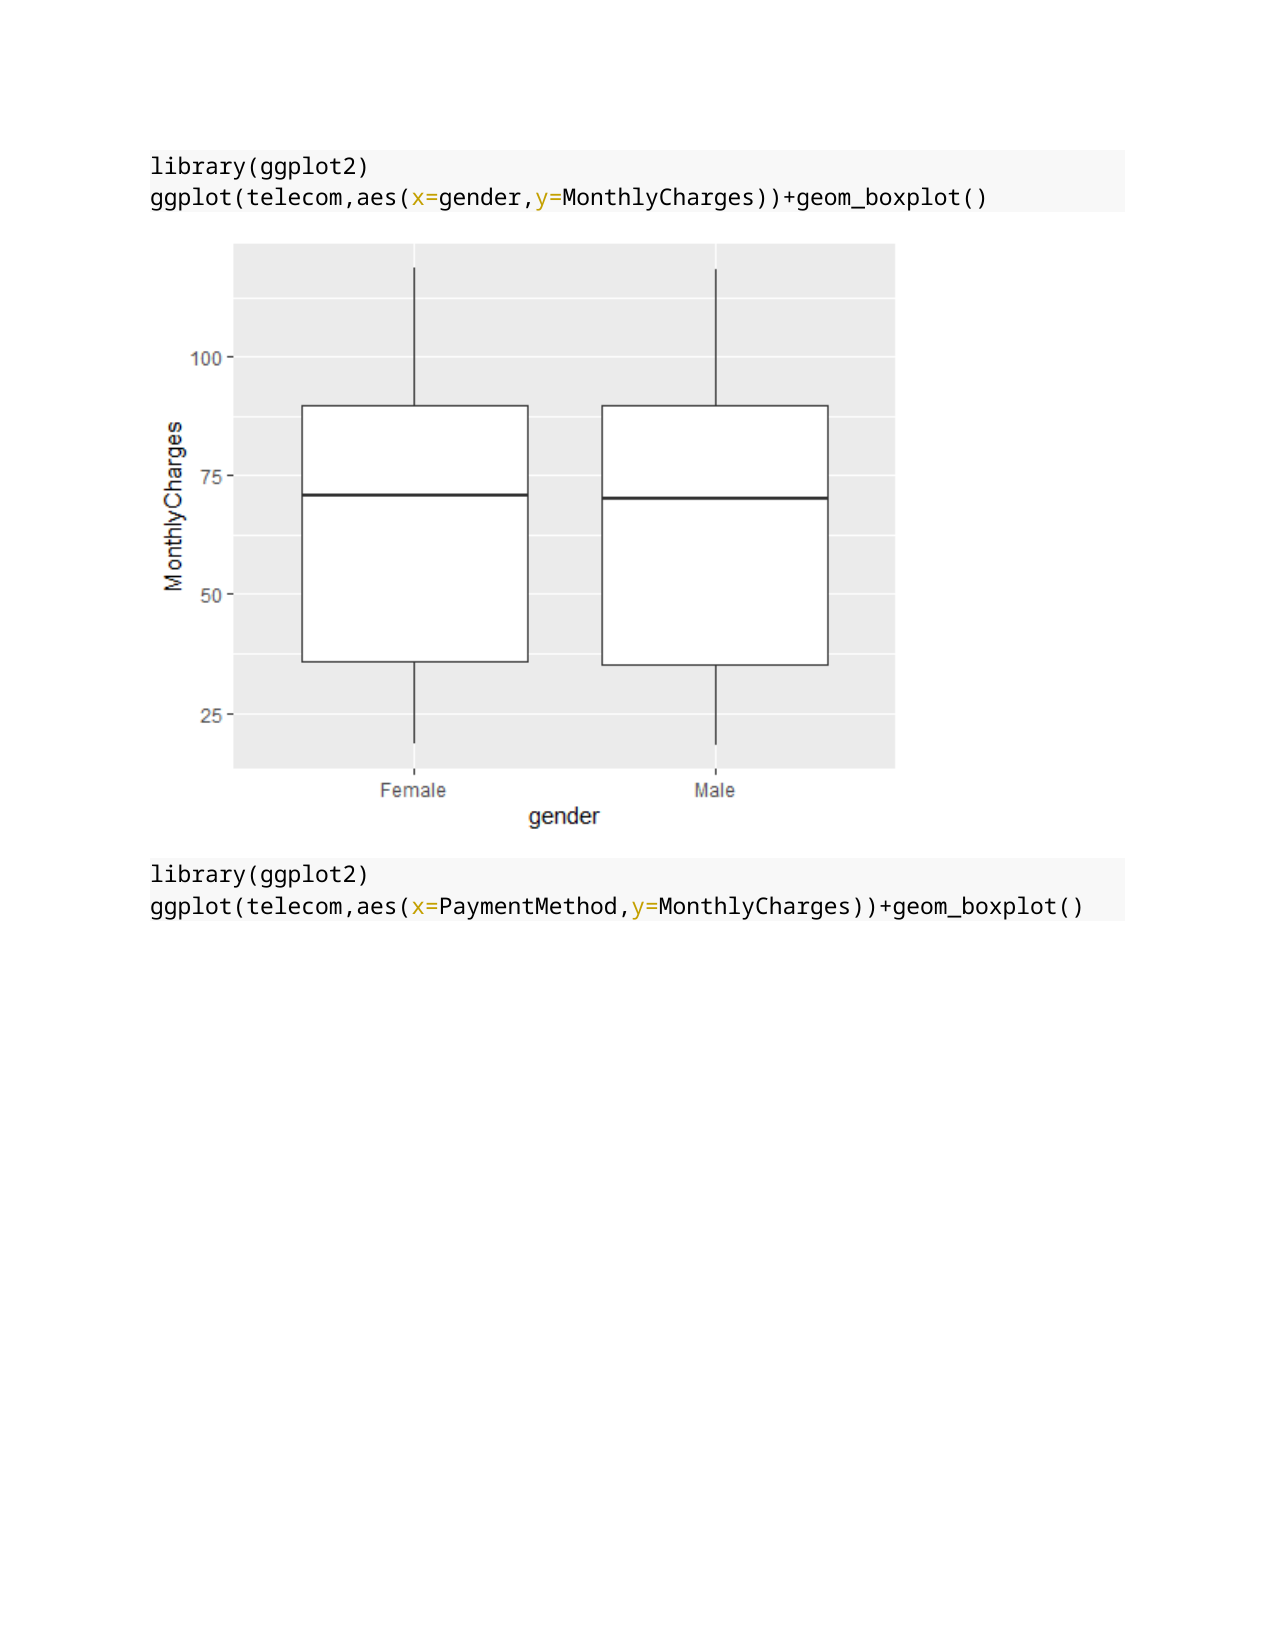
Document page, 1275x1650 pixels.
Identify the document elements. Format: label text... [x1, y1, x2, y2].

text library(ggplot2) ggplot(telecom,aes(x=PaymentMethod,y=MonthlyCharges))+geom_boxplot() [150, 858, 1125, 921]
picture [150, 233, 908, 840]
text library(ggplot2) ggplot(telecom,aes(x=gender,y=MonthlyCharges))+geom_boxplot() [370, 150, 1125, 212]
